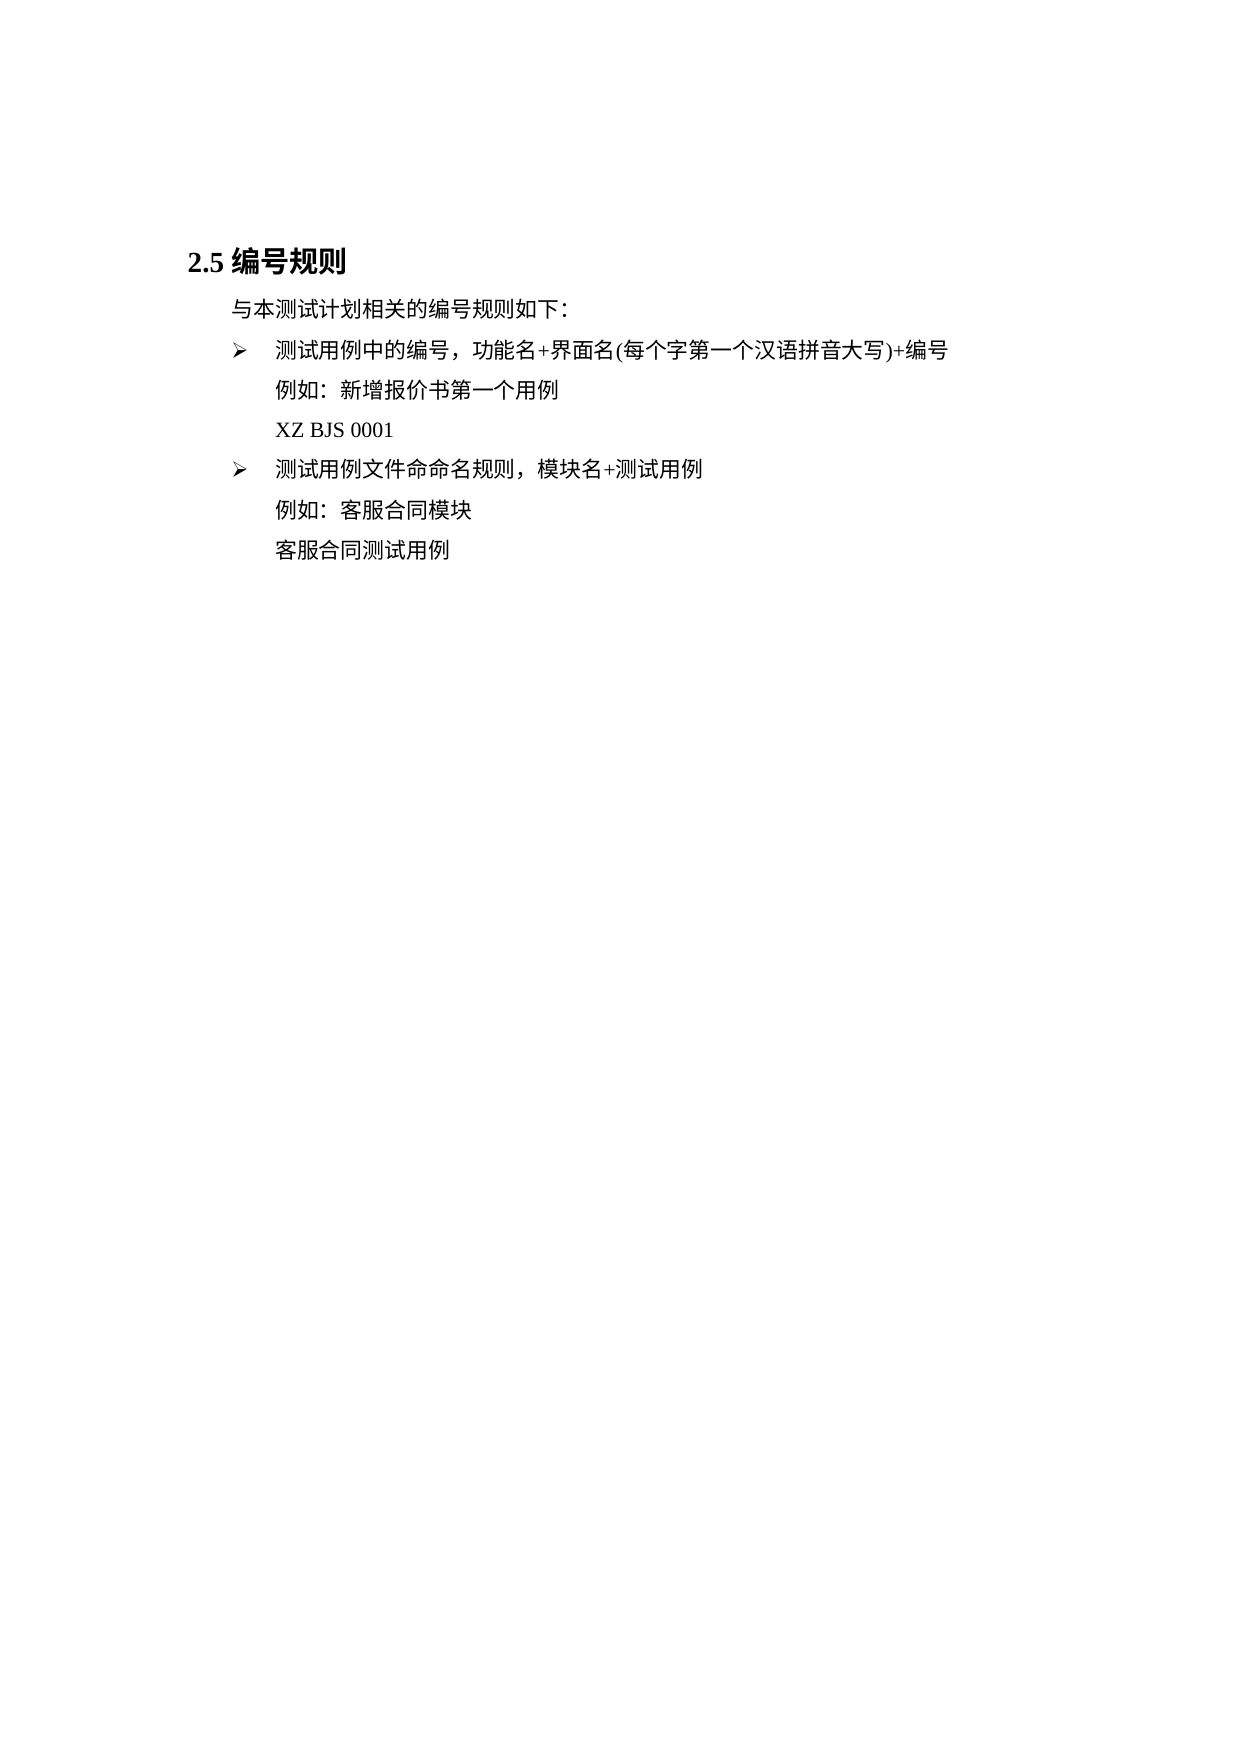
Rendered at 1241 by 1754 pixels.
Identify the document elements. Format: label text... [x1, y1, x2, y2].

text 客服合同测试用例 [275, 533, 1053, 565]
text 例如：新增报价书第一个用例 [275, 373, 1053, 405]
text 与本测试计划相关的编号规则如下： [187, 292, 1053, 324]
text 例如：客服合同模块 [231, 492, 1053, 525]
list 测试用例中的编号，功能名+界面名(每个字第一个汉语拼音大写)+编号 [231, 332, 1053, 365]
list 编号规则 [187, 227, 1053, 292]
text XZ BJS 0001 [275, 413, 1053, 446]
list 测试用例文件命命名规则，模块名+测试用例 [231, 452, 1053, 484]
